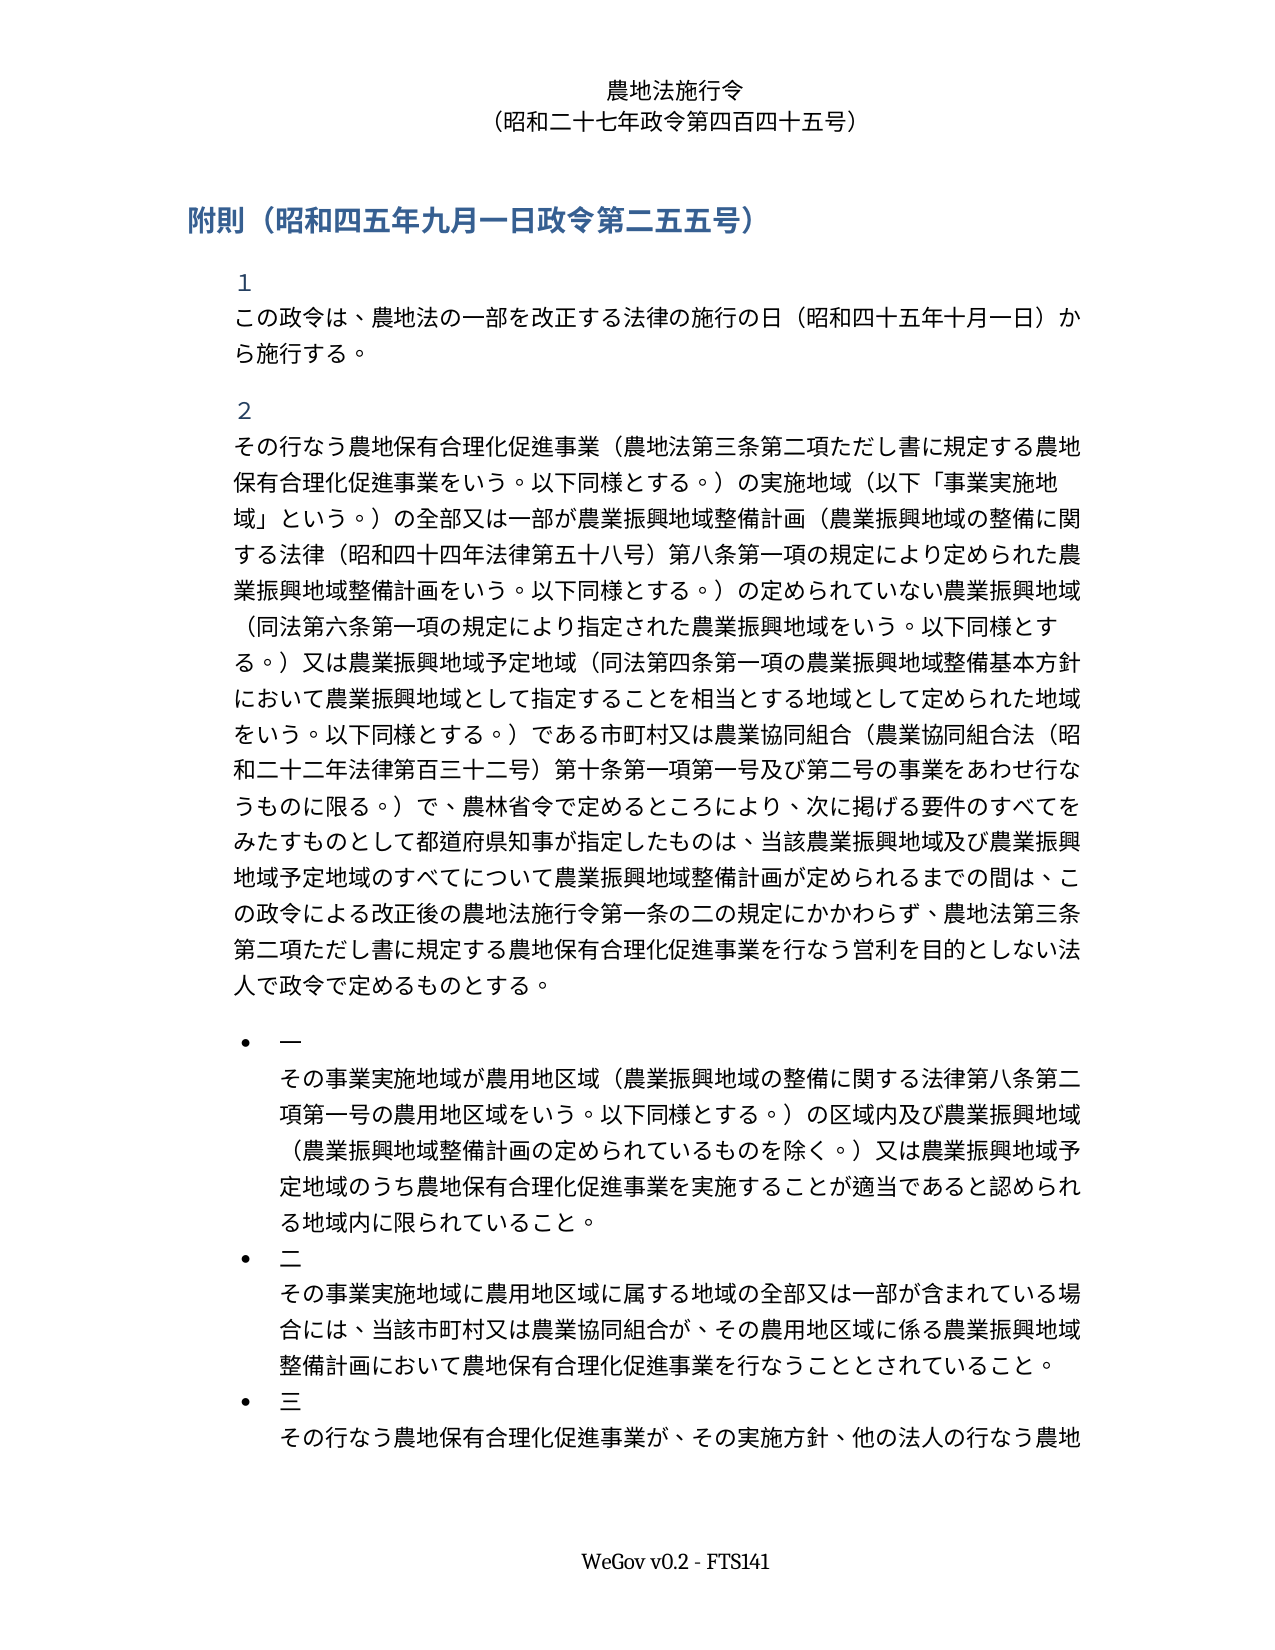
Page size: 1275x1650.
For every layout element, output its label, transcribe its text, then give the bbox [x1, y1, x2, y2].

list 一 その事業実施地域が農用地区域（農業振興地域の整備に関する法律第八条第二項第一号の農用地区域をいう。以下同様とする。）の区域内及び農業振興地域（農業振興地域整備計画の定められているものを除く。）又は農業振興地域予定地域のうち農地保有合理化促進事業を実施することが適当であると認められる地域内に限られていること。 [242, 1027, 1087, 1238]
subtitle ２ [233, 395, 1087, 426]
list 二 その事業実施地域に農用地区域に属する地域の全部又は一部が含まれている場合には、当該市町村又は農業協同組合が、その農用地区域に係る農業振興地域整備計画において農地保有合理化促進事業を行なうこととされていること。 [242, 1242, 1087, 1382]
text その行なう農地保有合理化促進事業（農地法第三条第二項ただし書に規定する農地保有合理化促進事業をいう。以下同様とする。）の実施地域（以下「事業実施地域」という。）の全部又は一部が農業振興地域整備計画（農業振興地域の整備に関する法律（昭和四十四年法律第五十八号）第八条第一項の規定により定められた農業振興地域整備計画をいう。以下同様とする。）の定められていない農業振興地域（同法第六条第一項の規定により指定された農業振興地域をいう。以下同様とする。）又は農業振興地域予定地域（同法第四条第一項の農業振興地域整備基本方針において農業振興地域として指定することを相当とする地域として定められた地域をいう。以下同様とする。）である市町村又は農業協同組合（農業協同組合法（昭和二十二年法律第百三十二号）第十条第一項第一号及び第二号の事業をあわせ行なうものに限る。）で、農林省令で定めるところにより、次に掲げる要件のすべてをみたすものとして都道府県知事が指定したものは、当該農業振興地域及び農業振興地域予定地域のすべてについて農業振興地域整備計画が定められるまでの間は、この政令による改正後の農地法施行令第一条の二の規定にかかわらず、農地法第三条第二項ただし書に規定する農地保有合理化促進事業を行なう営利を目的としない法人で政令で定めるものとする。 [233, 431, 1087, 1001]
list 三 その行なう農地保有合理化促進事業が、その実施方針、他の法人の行なう農地保有合理化促進事業との関連等からみて、適正かつ円滑に行なわれると認められること。 [242, 1386, 1087, 1453]
text この政令は、農地法の一部を改正する法律の施行の日（昭和四十五年十月一日）から施行する。 [233, 302, 1087, 369]
subtitle １ [233, 266, 1087, 298]
subtitle 附則（昭和四五年九月一日政令第二五五号） [187, 200, 1087, 240]
